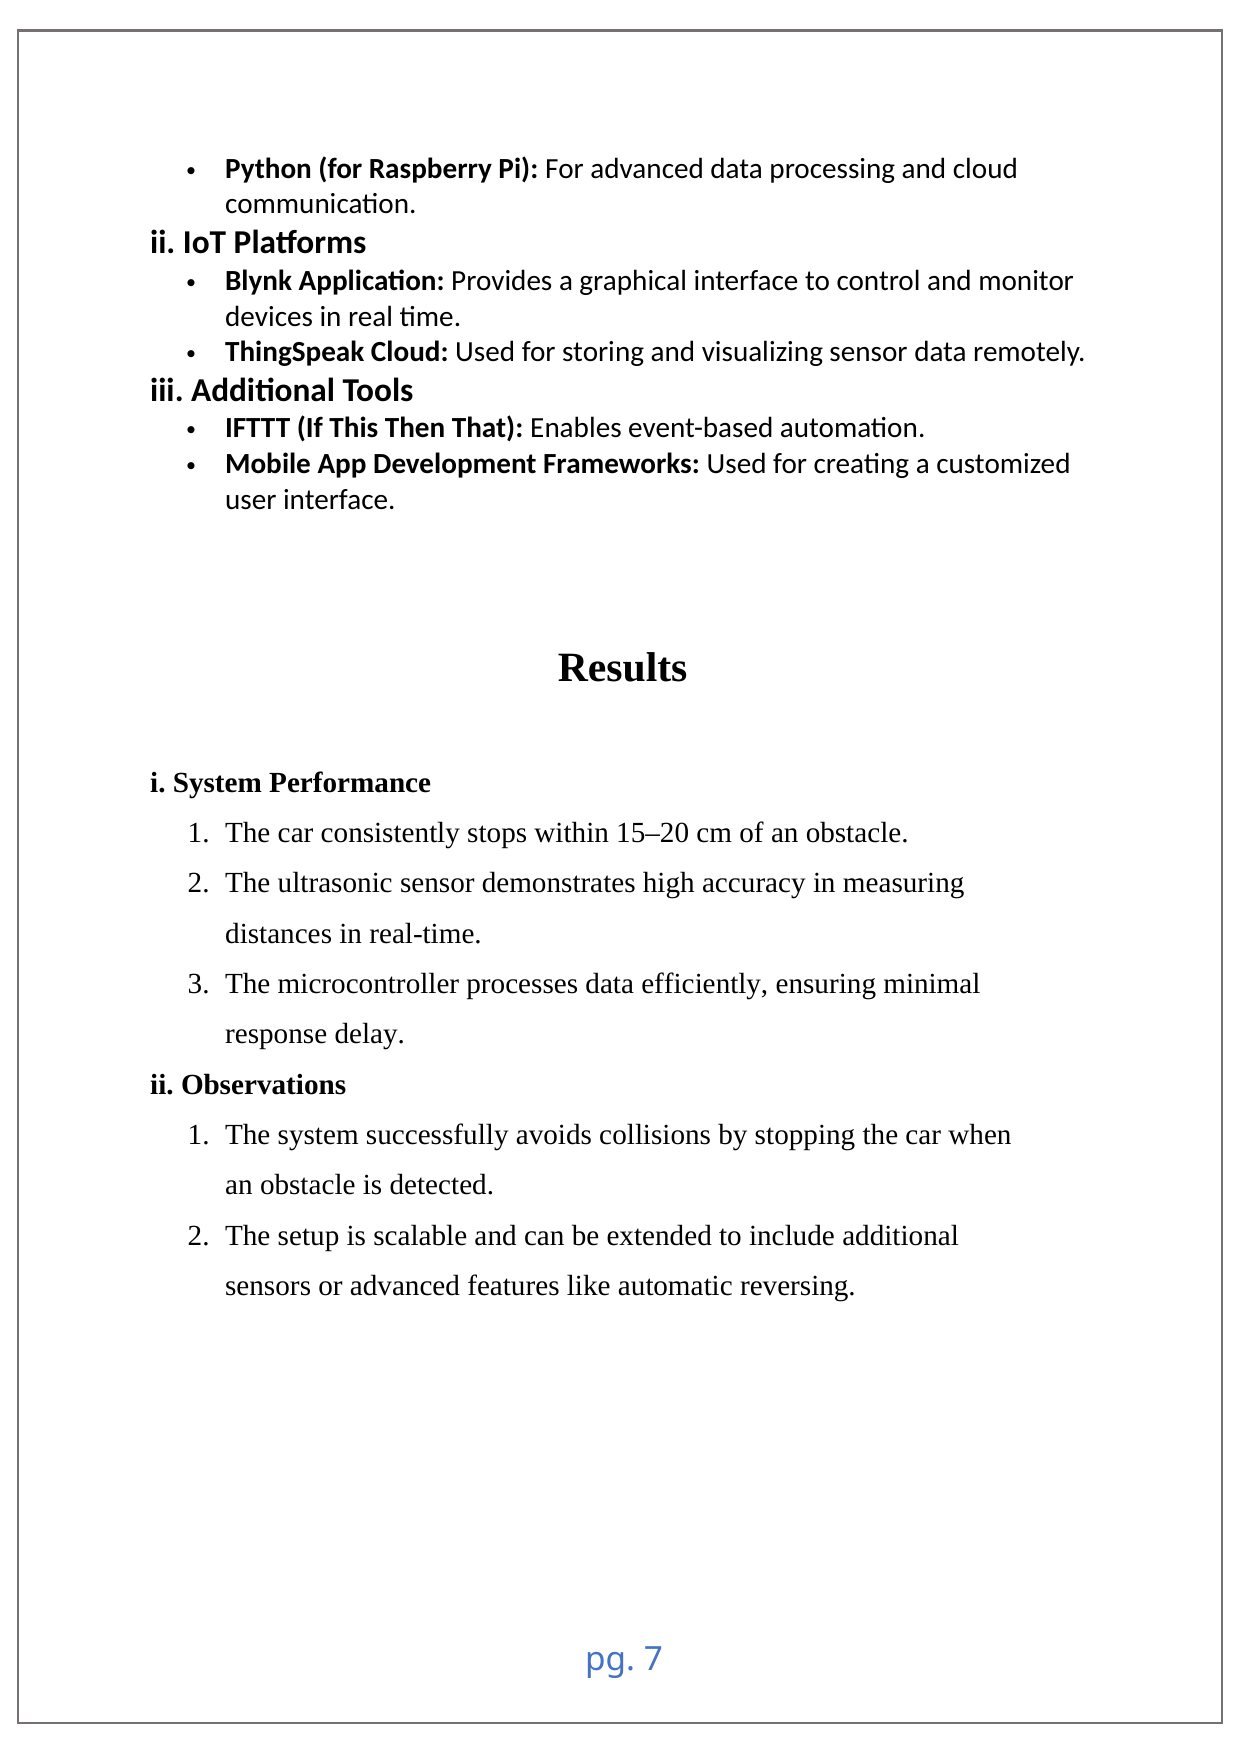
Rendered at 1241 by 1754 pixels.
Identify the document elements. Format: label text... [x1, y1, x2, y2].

text iii. Additional Tools [150, 404, 1090, 445]
text Results [150, 678, 1095, 726]
list ThingSpeak Cloud: Used for storing and visualizing sensor data remotely. [187, 369, 1090, 404]
text i. System Performance [150, 801, 1033, 834]
list The setup is scalable and can be extended to include additional sensors or advanced features like automatic reversing. [187, 1253, 1033, 1337]
text ii. IoT Platforms [150, 257, 1090, 298]
list IFTTT (If This Then That): Enables event-based automation. [187, 445, 1090, 481]
list The microcontroller processes data efficiently, ensuring minimal response delay. [187, 1002, 1033, 1086]
list Arduino IDE: For coding and programming the microcontroller. [187, 150, 1090, 186]
list Blynk Application: Provides a graphical interface to control and monitor devices in real time. [187, 298, 1090, 369]
list Python (for Raspberry Pi): For advanced data processing and cloud communication. [187, 186, 1090, 257]
text ii. Observations [150, 1102, 1033, 1136]
list Mobile App Development Frameworks: Used for creating a customized user interface. [187, 481, 1090, 552]
list The system successfully avoids collisions by stopping the car when an obstacle is detected. [187, 1153, 1033, 1237]
list The car consistently stops within 15–20 cm of an obstacle. [187, 851, 1033, 884]
list The ultrasonic sensor demonstrates high accuracy in measuring distances in real-time. [187, 901, 1033, 985]
